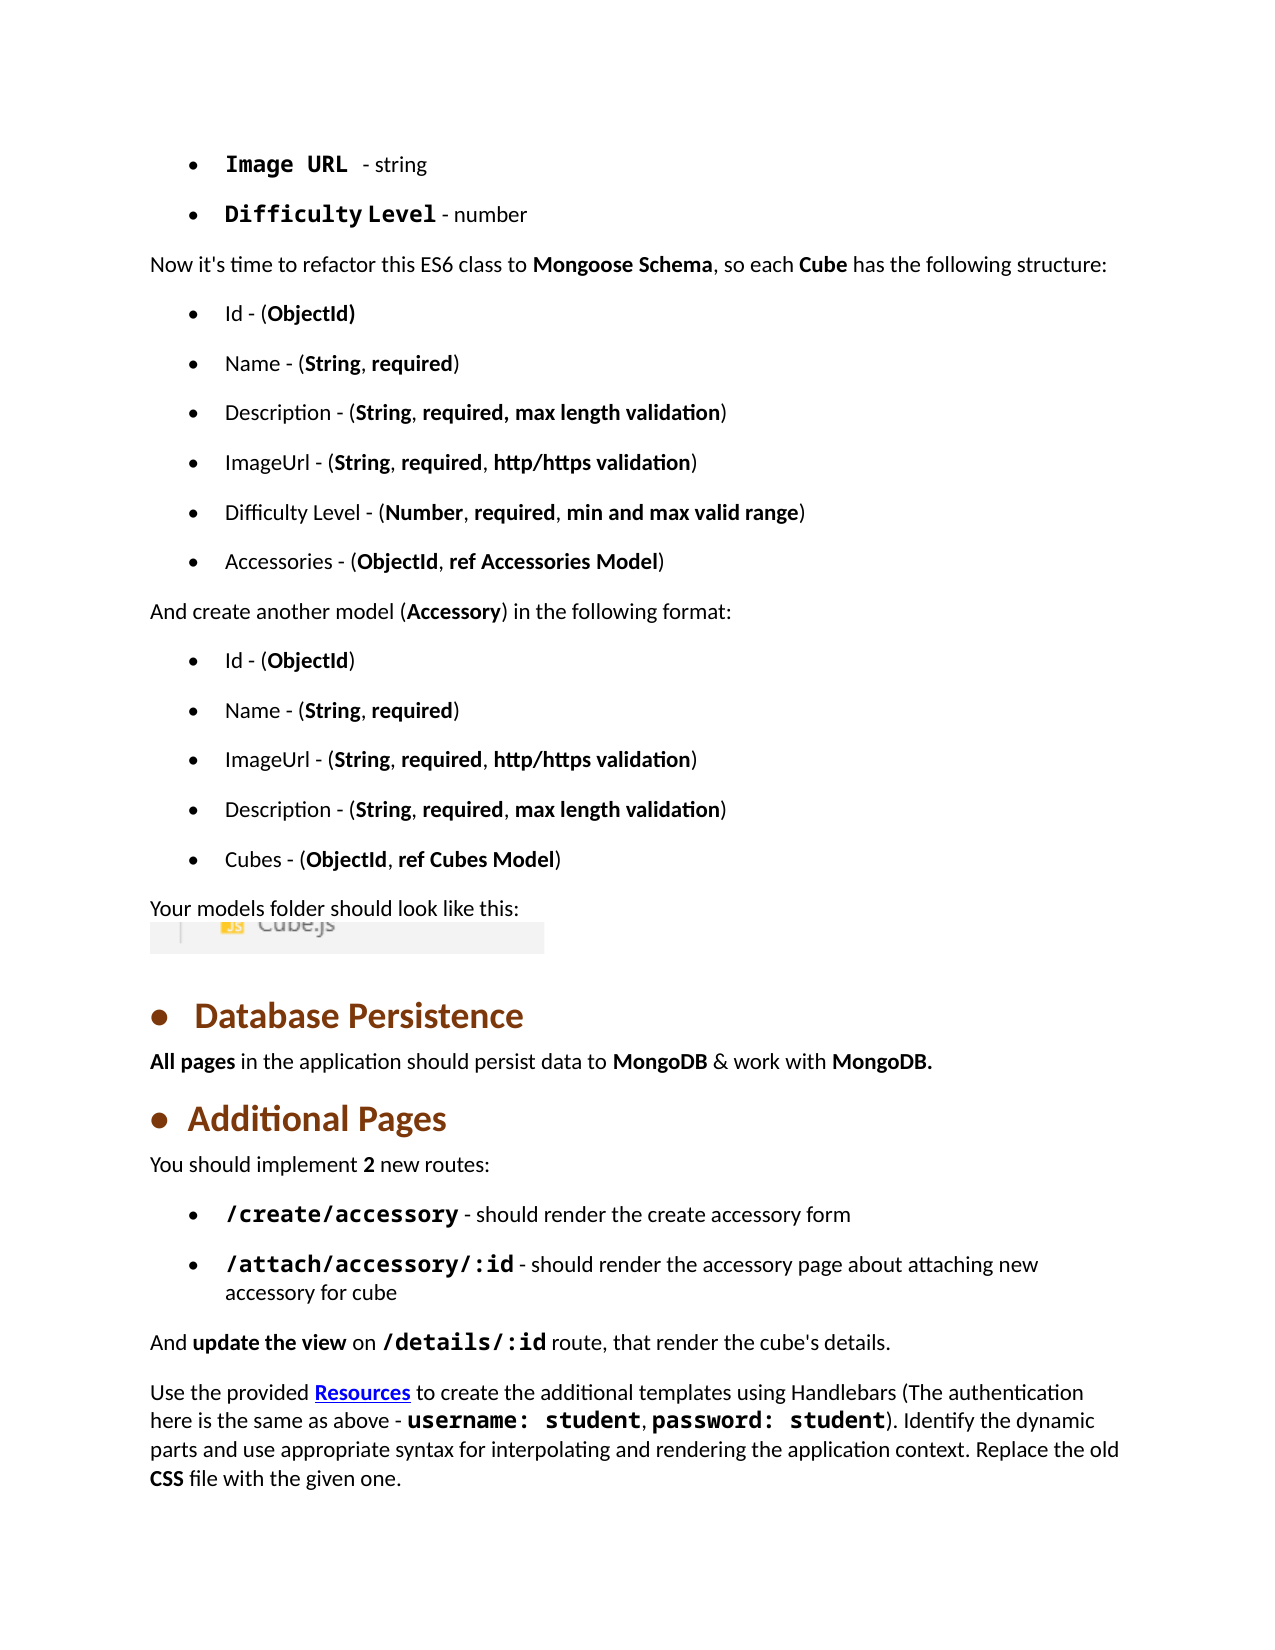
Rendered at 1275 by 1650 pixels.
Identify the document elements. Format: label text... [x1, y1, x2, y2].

list ImageUrl - (String, required, http/https validation) [187, 447, 1125, 476]
list ImageUrl - (String, required, http/https validation) [187, 745, 1125, 774]
list Cubes - (ObjectId, ref Cubes Model) [187, 844, 1125, 873]
list Description - (String, required, max length validation) [187, 398, 1125, 427]
list Description - (String, required, max length validation) [187, 794, 1125, 823]
list Difficulty Level - (Number, required, min and max valid range) [187, 497, 1125, 526]
list Name - (String, required) [187, 348, 1125, 377]
list Image URL - string [187, 150, 1125, 179]
list Name - (String, required) [187, 695, 1125, 724]
list Difficulty Level - number [187, 199, 1125, 228]
text Use the provided Resources to create the additional templates using Handlebars (The authentication here is the same as above - username: student, password: student). Identify the dynamic parts and use appropriate syntax for interpolating and rendering the application context. Replace the old CSS file with the given one. [150, 1377, 1125, 1492]
text You should implement 2 new routes: [150, 1150, 1125, 1179]
text And update the view on /details/:id route, that render the cube's details. [150, 1327, 1125, 1356]
text Now it's time to refactor this ES6 class to Mongoose Schema, so each Cube has the following structure: [150, 249, 1125, 278]
list /create/accessory - should render the create accessory form [187, 1199, 1125, 1228]
text And create another model (Accessory) in the following format: [150, 596, 1125, 625]
text Your models folder should look like this: [150, 894, 1125, 922]
list Id - (ObjectId) [187, 299, 1125, 327]
text All pages in the application should persist data to MongoDB & work with MongoDB. [150, 1047, 1125, 1075]
list Accessories - (ObjectId, ref Accessories Model) [187, 547, 1125, 575]
list Additional Pages [150, 1109, 1125, 1137]
list Id - (ObjectId) [187, 646, 1125, 674]
list Database Persistence [150, 1005, 1125, 1034]
list /attach/accessory/:id - should render the accessory page about attaching new accessory for cube [187, 1249, 1125, 1307]
